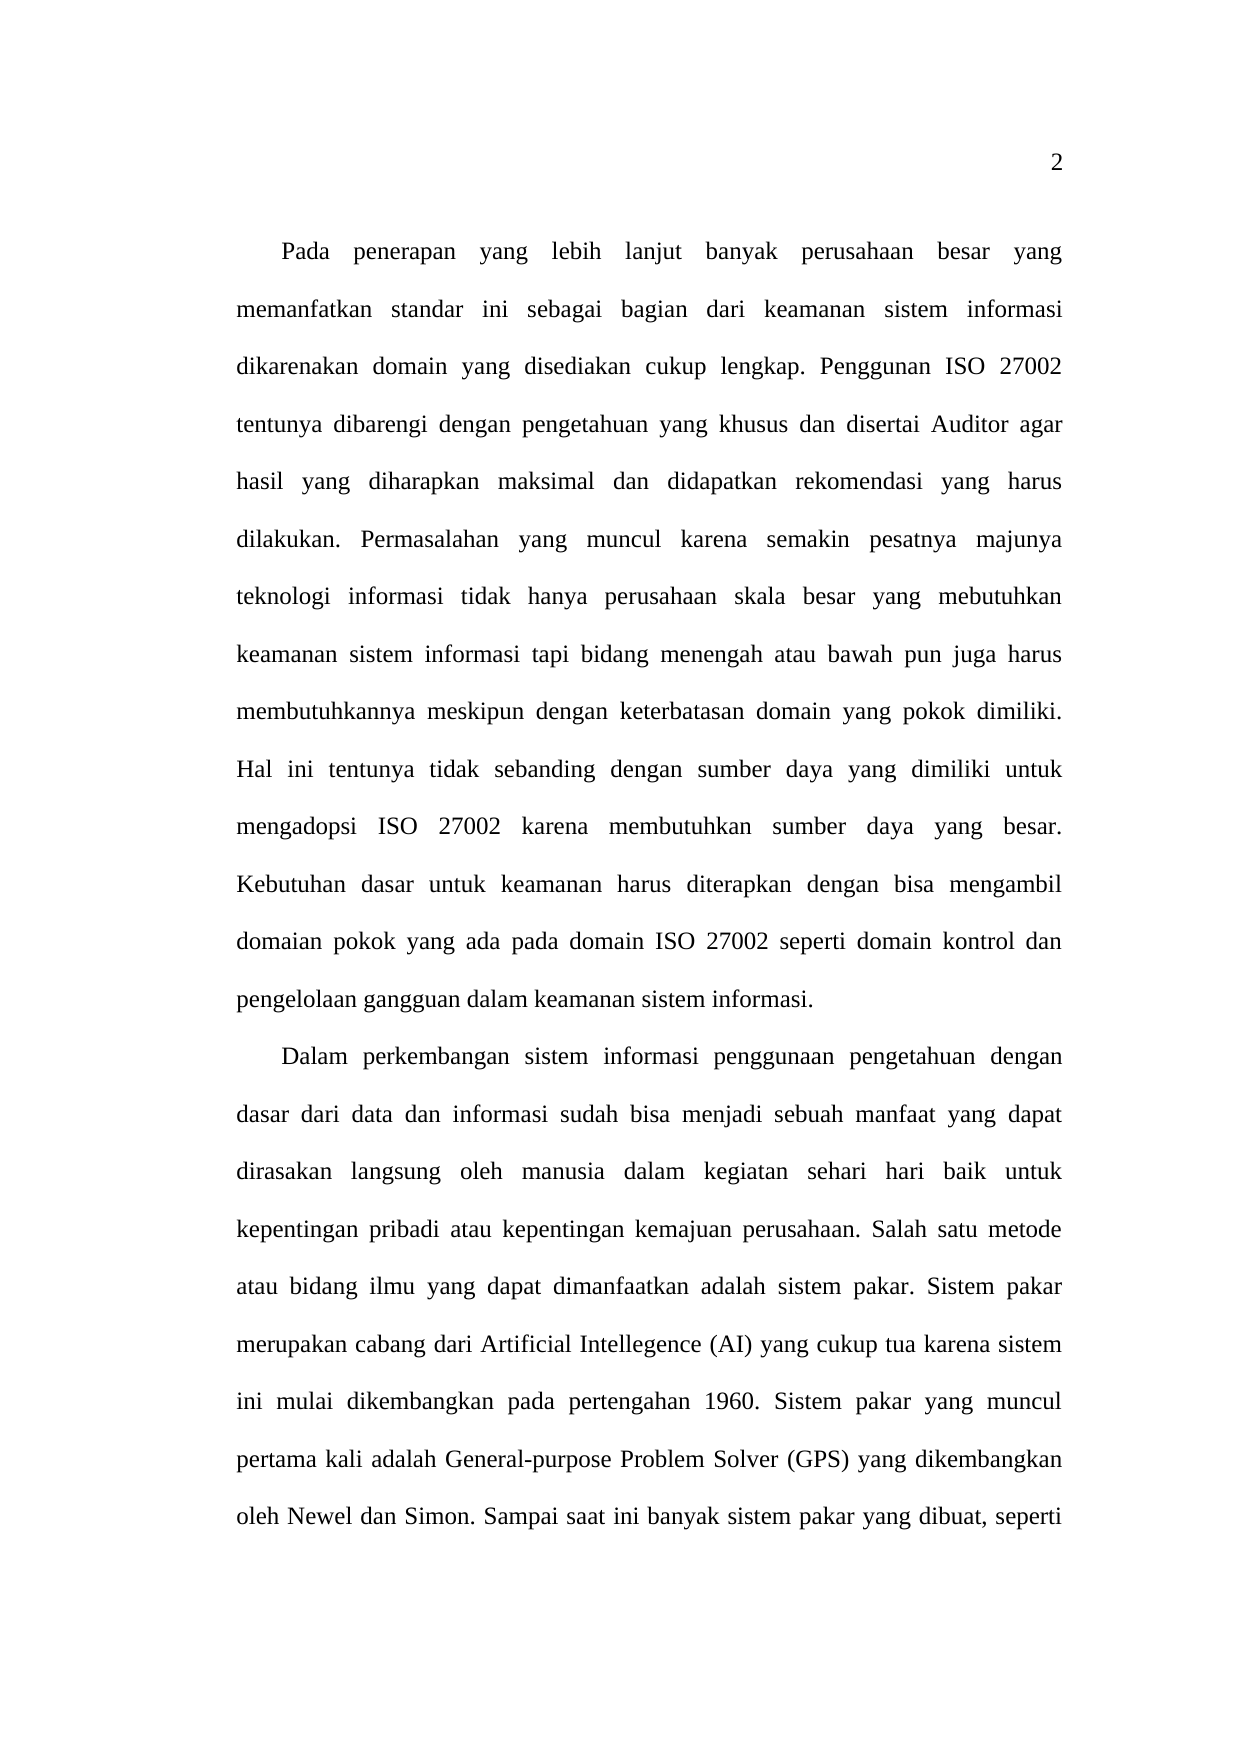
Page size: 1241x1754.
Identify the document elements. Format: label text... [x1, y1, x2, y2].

list Pada penerapan yang lebih lanjut banyak perusahaan besar yang memanfatkan standar ini sebagai bagian dari keamanan sistem informasi dikarenakan domain yang disediakan cukup lengkap. Penggunan ISO 27002 tentunya dibarengi dengan pengetahuan yang khusus dan disertai Auditor agar hasil yang diharapkan maksimal dan didapatkan rekomendasi yang harus dilakukan. Permasalahan yang muncul karena semakin pesatnya majunya teknologi informasi tidak hanya perusahaan skala besar yang mebutuhkan keamanan sistem informasi tapi bidang menengah atau bawah pun juga harus membutuhkannya meskipun dengan keterbatasan domain yang pokok dimiliki. Hal ini tentunya tidak sebanding dengan sumber daya yang dimiliki untuk mengadopsi ISO 27002 karena membutuhkan sumber daya yang besar. Kebutuhan dasar untuk keamanan harus diterapkan dengan bisa mengambil domaian pokok yang ada pada domain ISO 27002 seperti domain kontrol dan pengelolaan gangguan dalam keamanan sistem informasi. [236, 236, 1063, 1012]
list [236, 1041, 1063, 1530]
